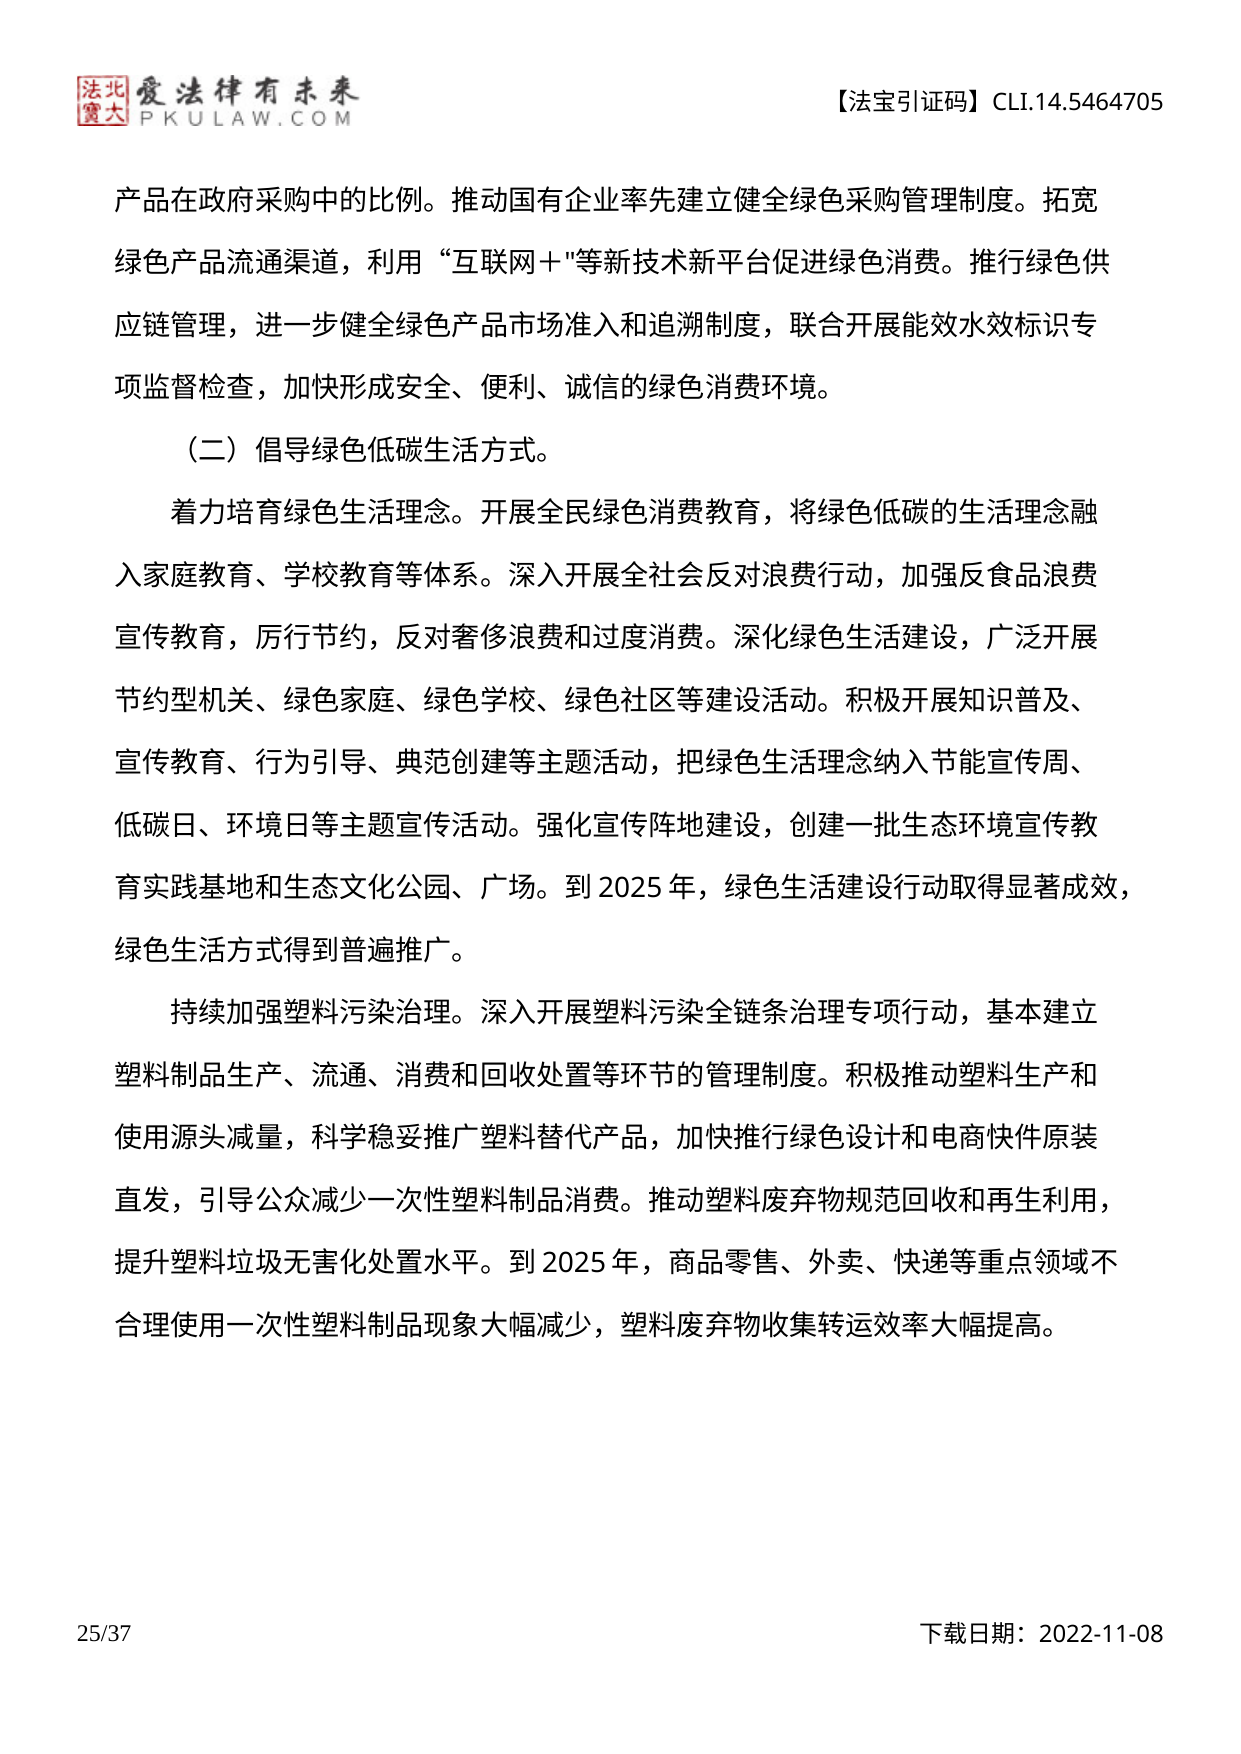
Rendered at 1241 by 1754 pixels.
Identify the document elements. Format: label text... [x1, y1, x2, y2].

picture [76, 75, 361, 126]
text 着力培育绿色生活理念。开展全民绿色消费教育，将绿色低碳的生活理念融入家庭教育、学校教育等体系。深入开展全社会反对浪费行动，加强反食品浪费宣传教育，厉行节约，反对奢侈浪费和过度消费。深化绿色生活建设，广泛开展节约型机关、绿色家庭、绿色学校、绿色社区等建设活动。积极开展知识普及、宣传教育、行为引导、典范创建等主题活动，把绿色生活理念纳入节能宣传周、低碳日、环境日等主题宣传活动。强化宣传阵地建设，创建一批生态环境宣传教育实践基地和生态文化公园、广场。到2025年，绿色生活建设行动取得显著成效，绿色生活方式得到普遍推广。 [114, 468, 1126, 968]
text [114, 156, 1126, 406]
text （二）倡导绿色低碳生活方式。 [114, 406, 1126, 468]
text 持续加强塑料污染治理。深入开展塑料污染全链条治理专项行动，基本建立塑料制品生产、流通、消费和回收处置等环节的管理制度。积极推动塑料生产和使用源头减量，科学稳妥推广塑料替代产品，加快推行绿色设计和电商快件原装直发，引导公众减少一次性塑料制品消费。推动塑料废弃物规范回收和再生利用，提升塑料垃圾无害化处置水平。到2025年，商品零售、外卖、快递等重点领域不合理使用一次性塑料制品现象大幅减少，塑料废弃物收集转运效率大幅提高。 [114, 968, 1126, 1343]
